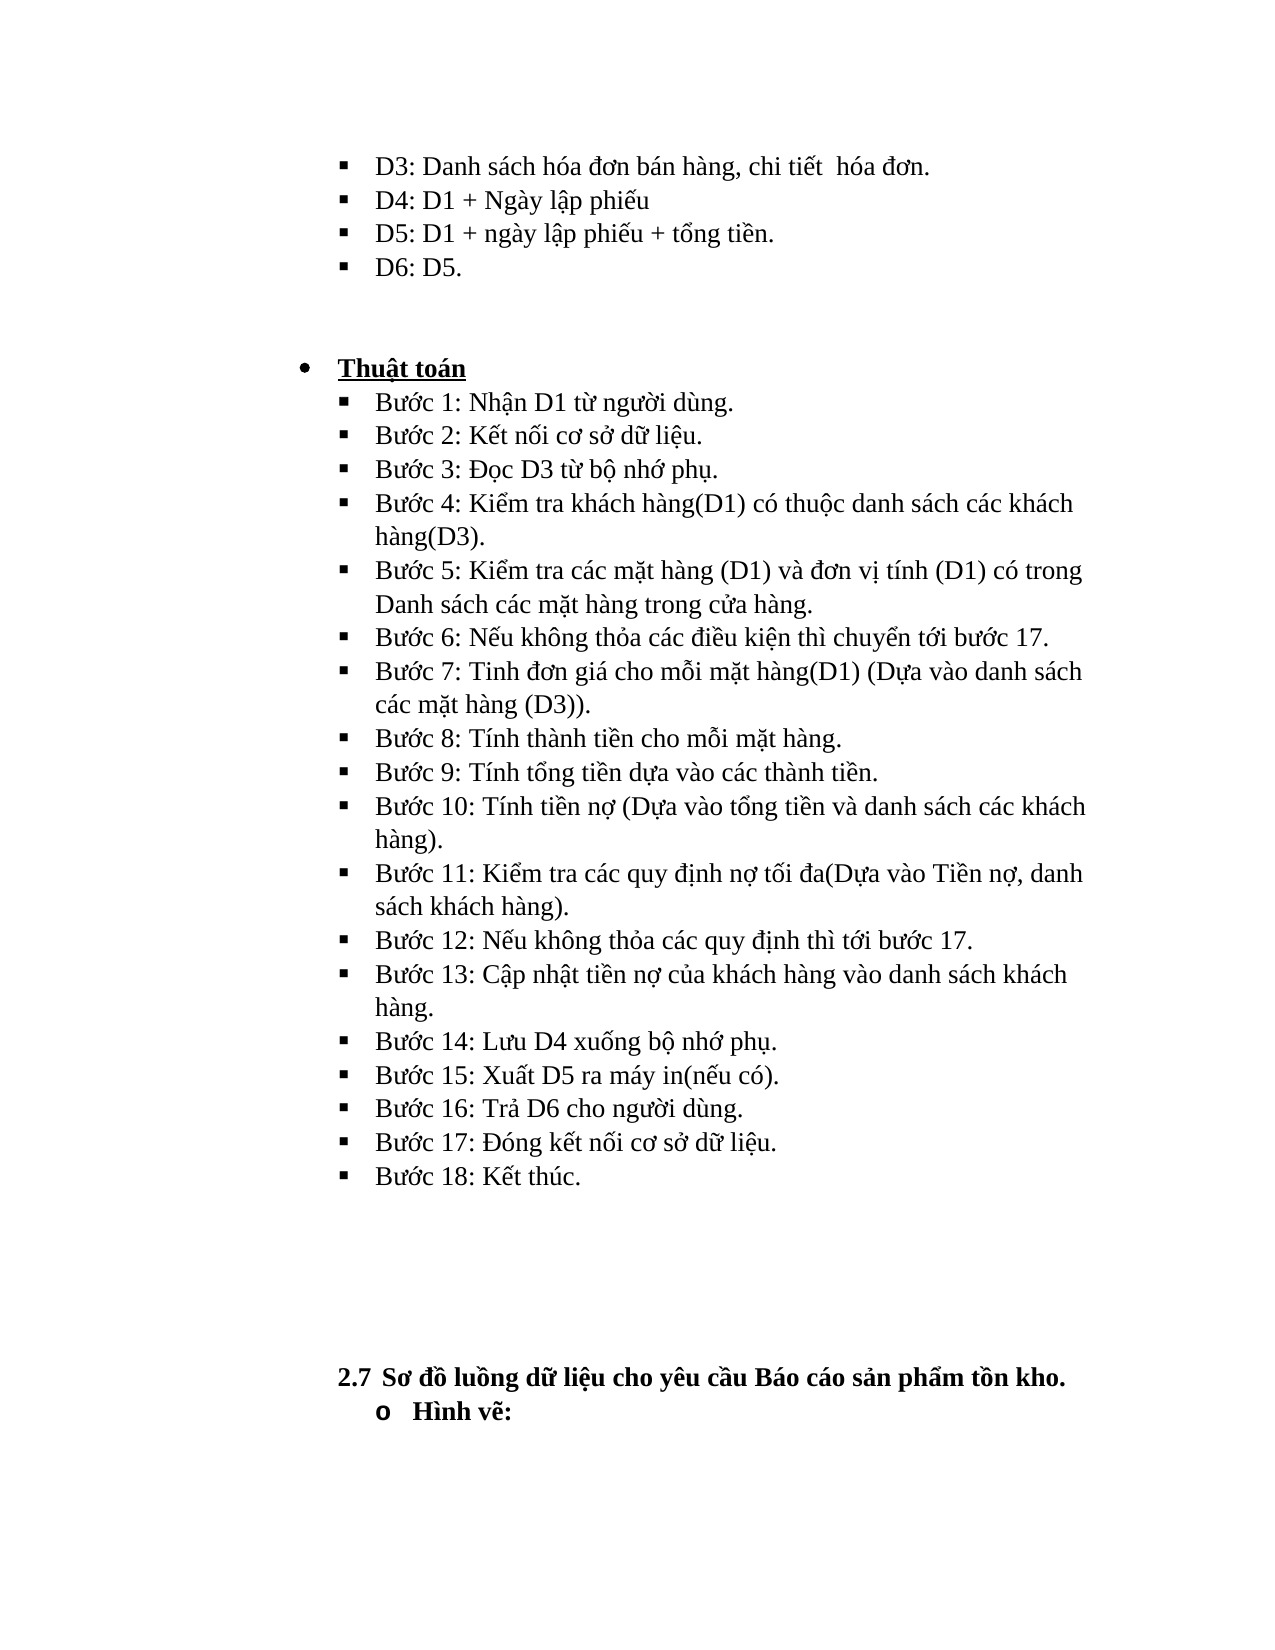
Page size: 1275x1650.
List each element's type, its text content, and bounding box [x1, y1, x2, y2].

list Bước 2: Kết nối cơ sở dữ liệu. [337, 419, 1125, 451]
list Thuật toán [300, 352, 1125, 383]
list Bước 13: Cập nhật tiền nợ của khách hàng vào danh sách khách hàng. [337, 958, 1125, 1023]
list Sơ đồ luồng dữ liệu cho yêu cầu Báo cáo sản phẩm tồn kho. [337, 1361, 1125, 1392]
list Bước 7: Tinh đơn giá cho mỗi mặt hàng(D1) (Dựa vào danh sách các mặt hàng (D3)). [337, 655, 1125, 720]
list D4: D1 + Ngày lập phiếu [337, 184, 1125, 215]
list D6: D5. [337, 251, 1125, 282]
list D5: D1 + ngày lập phiếu + tổng tiền. [337, 217, 1125, 249]
list Bước 11: Kiểm tra các quy định nợ tối đa(Dựa vào Tiền nợ, danh sách khách hàng). [337, 857, 1125, 922]
list Bước 1: Nhận D1 từ người dùng. [337, 386, 1125, 417]
list D3: Danh sách hóa đơn bán hàng, chi tiết hóa đơn. [337, 150, 1125, 181]
list Hình vẽ: [375, 1395, 1125, 1428]
list Bước 3: Đọc D3 từ bộ nhớ phụ. [337, 453, 1125, 484]
list Bước 4: Kiểm tra khách hàng(D1) có thuộc danh sách các khách hàng(D3). [337, 487, 1125, 552]
list Bước 8: Tính thành tiền cho mỗi mặt hàng. [337, 722, 1125, 753]
list Bước 15: Xuất D5 ra máy in(nếu có). [337, 1059, 1125, 1090]
list Bước 12: Nếu không thỏa các quy định thì tới bước 17. [337, 924, 1125, 955]
list Bước 18: Kết thúc. [337, 1160, 1125, 1191]
list Bước 10: Tính tiền nợ (Dựa vào tổng tiền và danh sách các khách hàng). [337, 790, 1125, 854]
list Bước 5: Kiểm tra các mặt hàng (D1) và đơn vị tính (D1) có trong Danh sách các mặt hàng trong cửa hàng. [337, 554, 1125, 619]
list Bước 6: Nếu không thỏa các điều kiện thì chuyển tới bước 17. [337, 621, 1125, 652]
list Bước 16: Trả D6 cho người dùng. [337, 1092, 1125, 1124]
list Bước 9: Tính tổng tiền dựa vào các thành tiền. [337, 756, 1125, 787]
list Bước 17: Đóng kết nối cơ sở dữ liệu. [337, 1126, 1125, 1157]
list Bước 14: Lưu D4 xuống bộ nhớ phụ. [337, 1025, 1125, 1056]
